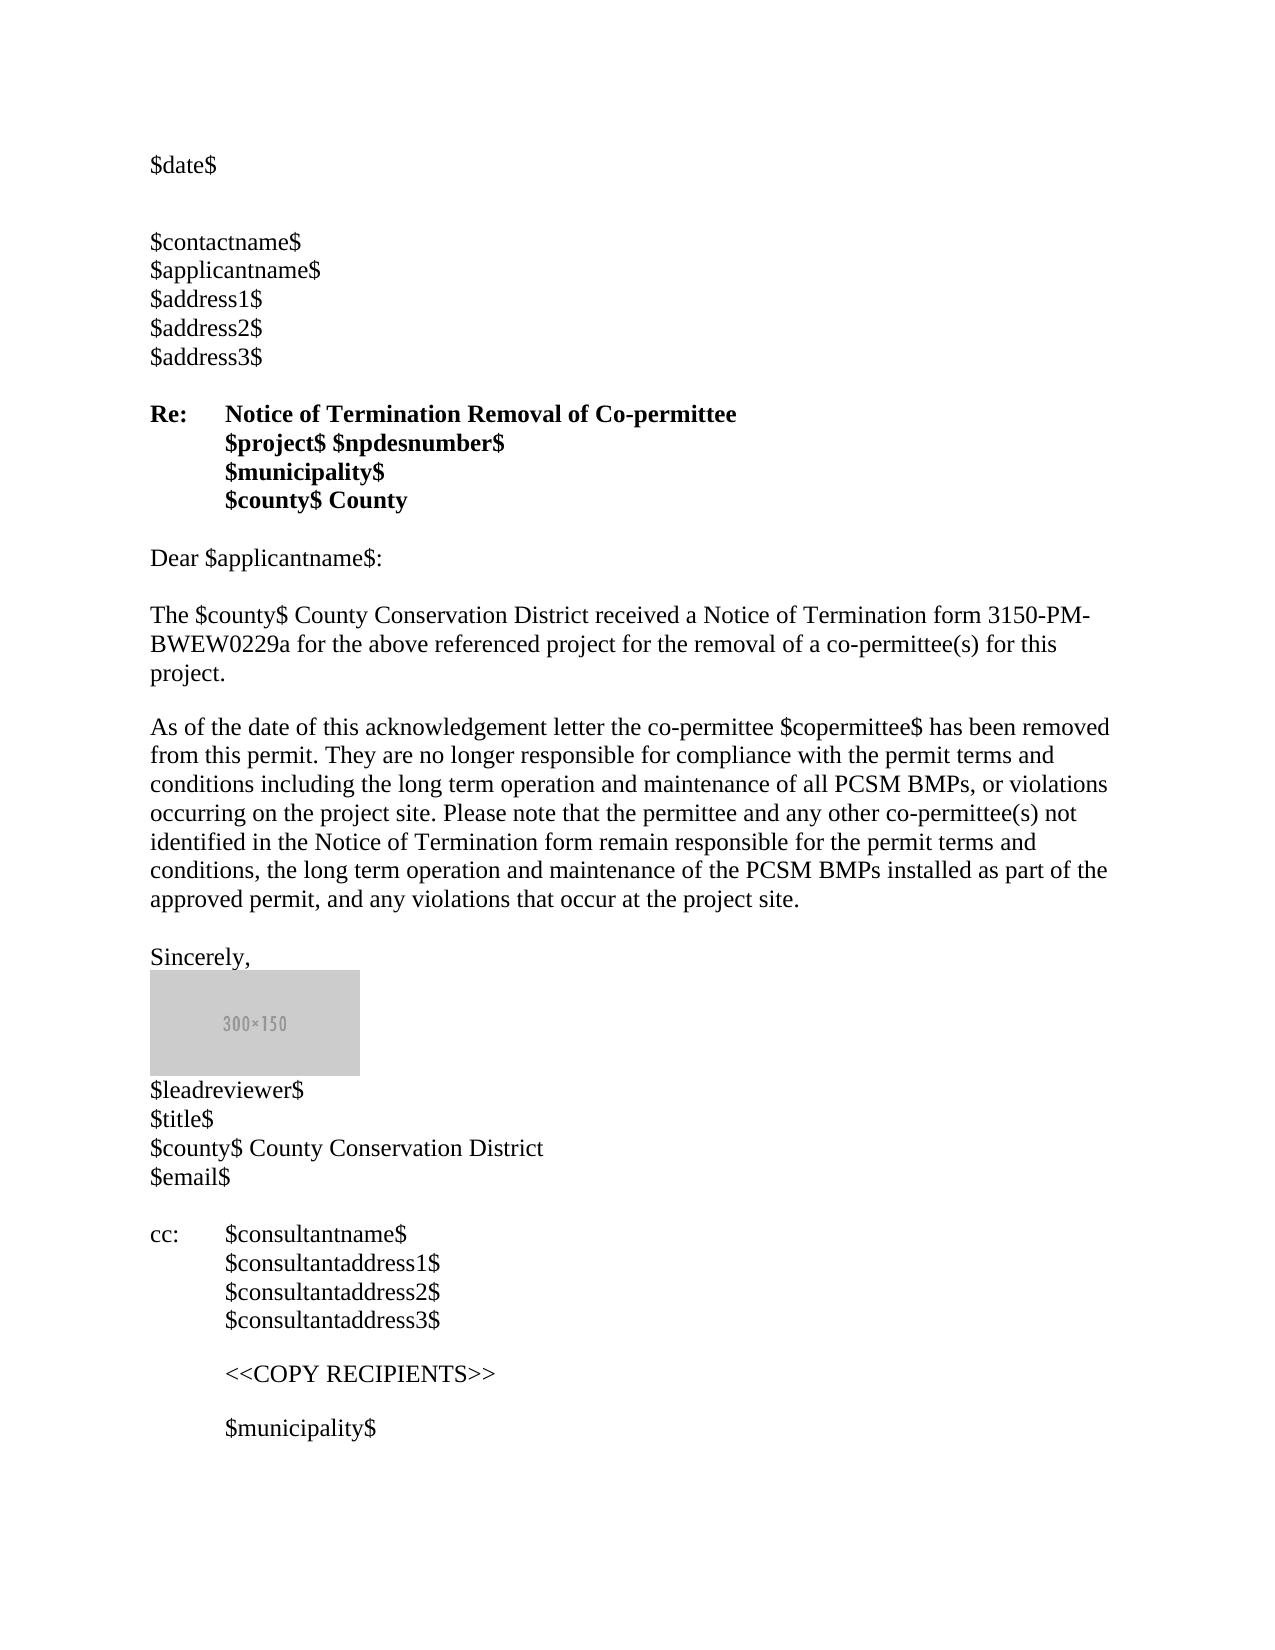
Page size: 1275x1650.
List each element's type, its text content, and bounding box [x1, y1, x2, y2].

text $address2$ [150, 313, 1125, 342]
picture [150, 970, 360, 1076]
text Dear $applicantname$: [150, 543, 1125, 572]
text As of the date of this acknowledgement letter the co-permittee $copermittee$ has been removed from this permit. They are no longer responsible for compliance with the permit terms and conditions including the long term operation and maintenance of all PCSM BMPs, or violations occurring on the project site. Please note that the permittee and any other co-permittee(s) not identified in the Notice of Termination form remain responsible for the permit terms and conditions, the long term operation and maintenance of the PCSM BMPs installed as part of the approved permit, and any violations that occur at the project site. [150, 712, 1125, 913]
text $email$ [150, 1162, 1125, 1191]
text $date$ [150, 150, 1125, 179]
text <<COPY RECIPIENTS>> [150, 1359, 1125, 1388]
text Sincerely, [150, 942, 1125, 1076]
text $contactname$ $applicantname$ $address1$ [150, 227, 1125, 313]
text $address3$ [150, 342, 1125, 371]
text $municipality$ [150, 1413, 1125, 1442]
text The $county$ County Conservation District received a Notice of Termination form 3150-PM-BWEW0229a for the above referenced project for the removal of a co-permittee(s) for this project. [150, 601, 1125, 687]
text $leadreviewer$ $title$ $county$ County Conservation District [150, 1076, 1125, 1162]
text Re: Notice of Termination Removal of Co-permittee $project$ $npdesnumber$ $municipality$ $county$ County [150, 399, 1125, 514]
text cc: $consultantname$ $consultantaddress1$ $consultantaddress2$ $consultantaddress3$ [150, 1219, 1125, 1334]
